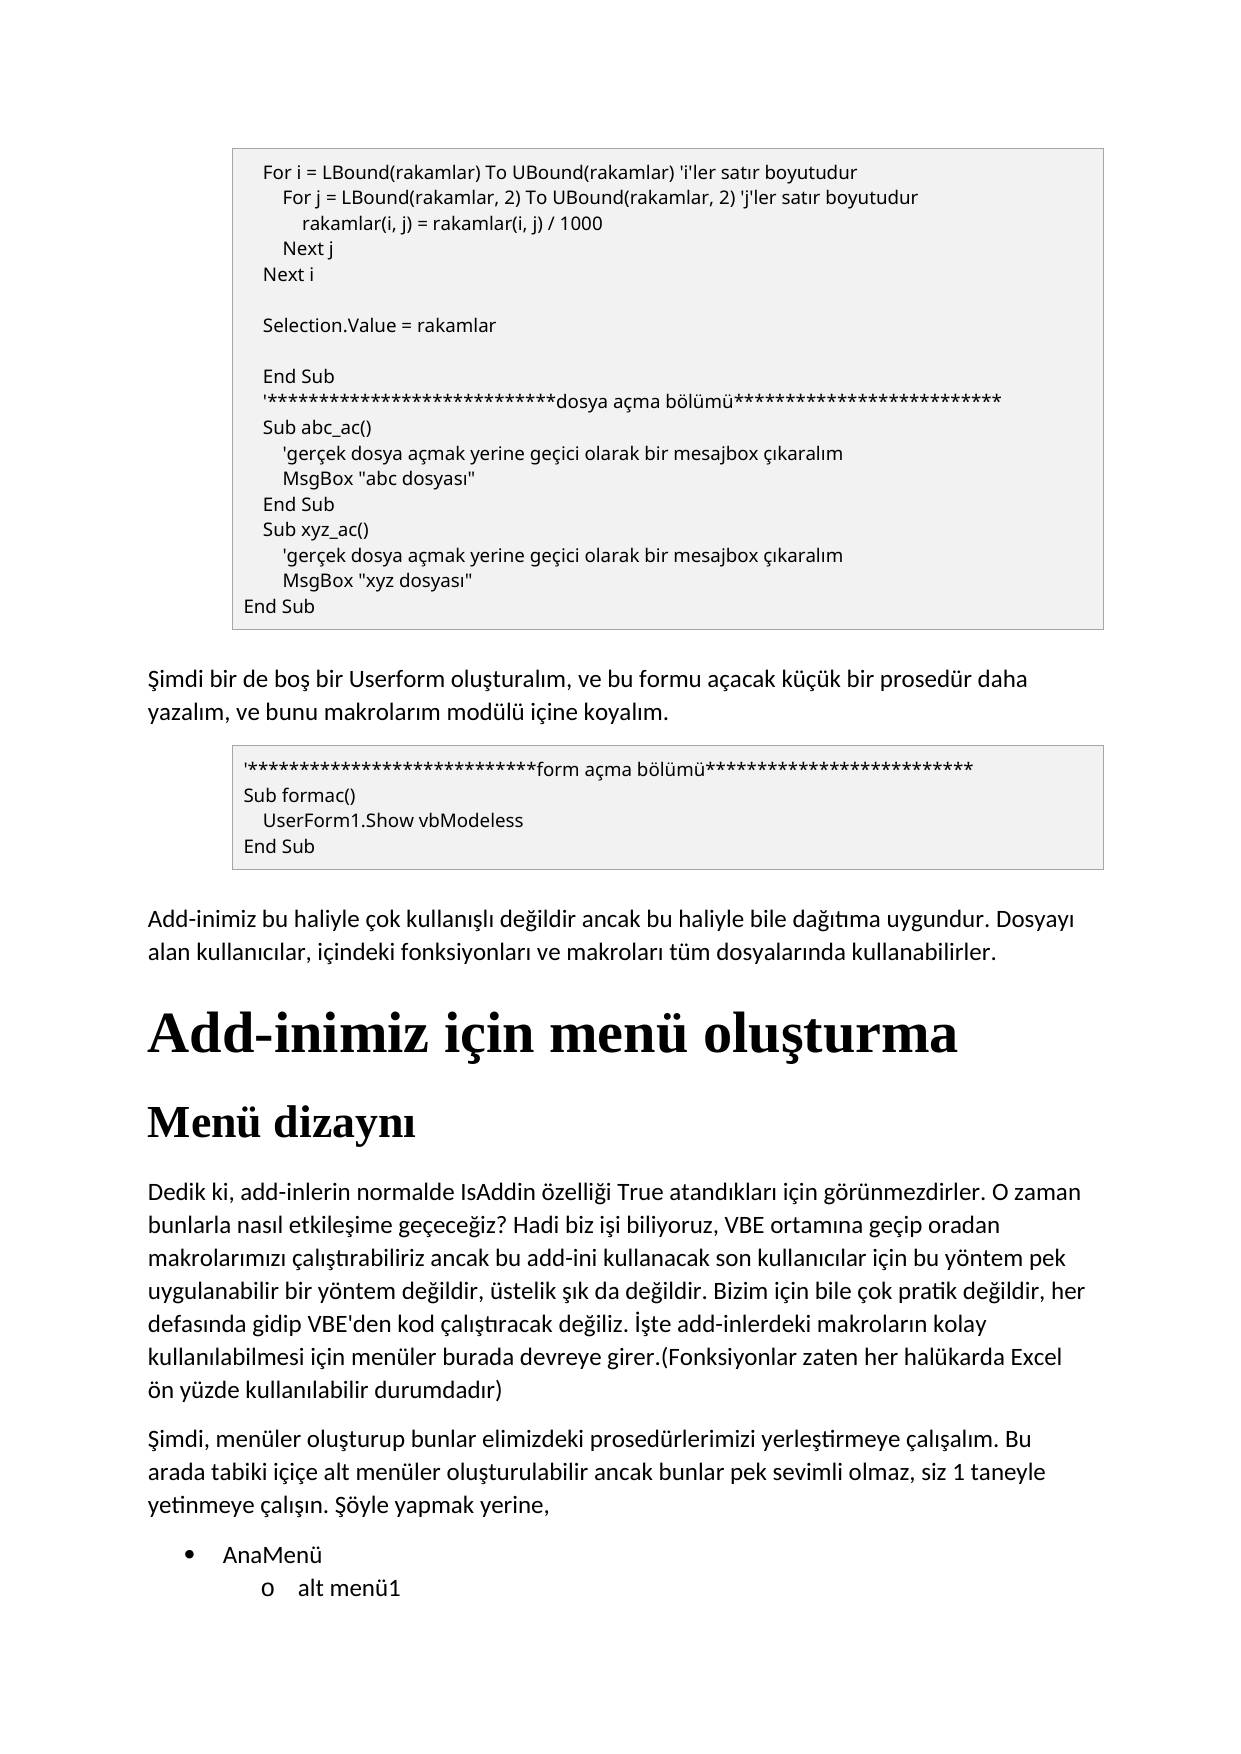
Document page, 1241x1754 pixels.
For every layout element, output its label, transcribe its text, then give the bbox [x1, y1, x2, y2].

text Add-inimiz bu haliyle çok kullanışlı değildir ancak bu haliyle bile dağıtıma uygundur. Dosyayı alan kullanıcılar, içindeki fonksiyonları ve makroları tüm dosyalarında kullanabilirler. [148, 870, 1093, 967]
text '****************************dosya açma bölümü************************** [233, 377, 1103, 403]
text MsgBox "xyz dosyası" [233, 556, 1103, 581]
text Sub formac() [233, 771, 1103, 796]
text Selection.Value = rakamlar [233, 301, 1103, 326]
text Next j [233, 224, 1103, 250]
text For j = LBound(rakamlar, 2) To UBound(rakamlar, 2) 'j'ler satır boyutudur [233, 173, 1103, 199]
text 'gerçek dosya açmak yerine geçici olarak bir mesajbox çıkaralım [233, 428, 1103, 454]
text Şimdi bir de boş bir Userform oluşturalım, ve bu formu açacak küçük bir prosedür daha yazalım, ve bunu makrolarım modülü içine koyalım. [148, 630, 1093, 726]
text For i = LBound(rakamlar) To UBound(rakamlar) 'i'ler satır boyutudur [233, 149, 1103, 173]
text Next i [233, 250, 1103, 275]
text End Sub [233, 479, 1103, 505]
subtitle Menü dizaynı [148, 1094, 1093, 1147]
text MsgBox "abc dosyası" [233, 454, 1103, 479]
text End Sub [233, 581, 1103, 629]
text rakamlar(i, j) = rakamlar(i, j) / 1000 [233, 199, 1103, 224]
text UserForm1.Show vbModeless [233, 796, 1103, 822]
text End Sub [233, 352, 1103, 377]
subtitle Add-inimiz için menü oluşturma [148, 998, 1093, 1065]
text '****************************form açma bölümü************************** [233, 746, 1103, 771]
text Sub xyz_ac() [233, 505, 1103, 530]
text Sub abc_ac() [233, 403, 1103, 428]
text Şimdi, menüler oluşturup bunlar elimizdeki prosedürlerimizi yerleştirmeye çalışalım. Bu arada tabiki içiçe alt menüler oluşturulabilir ancak bunlar pek sevimli olmaz, siz 1 taneyle yetinmeye çalışın. Şöyle yapmak yerine, [148, 1423, 1093, 1520]
text 'gerçek dosya açmak yerine geçici olarak bir mesajbox çıkaralım [233, 530, 1103, 556]
text End Sub [233, 822, 1103, 869]
list AnaMenü [185, 1539, 1093, 1569]
list alt menü1 [260, 1572, 1093, 1603]
text Dedik ki, add-inlerin normalde IsAddin özelliği True atandıkları için görünmezdirler. O zaman bunlarla nasıl etkileşime geçeceğiz? Hadi biz işi biliyoruz, VBE ortamına geçip oradan makrolarımızı çalıştırabiliriz ancak bu add-ini kullanacak son kullanıcılar için bu yöntem pek uygulanabilir bir yöntem değildir, üstelik şık da değildir. Bizim için bile çok pratik değildir, her defasında gidip VBE'den kod çalıştıracak değiliz. İşte add-inlerdeki makroların kolay kullanılabilmesi için menüler burada devreye girer.(Fonksiyonlar zaten her halükarda Excel ön yüzde kullanılabilir durumdadır) [148, 1176, 1093, 1404]
